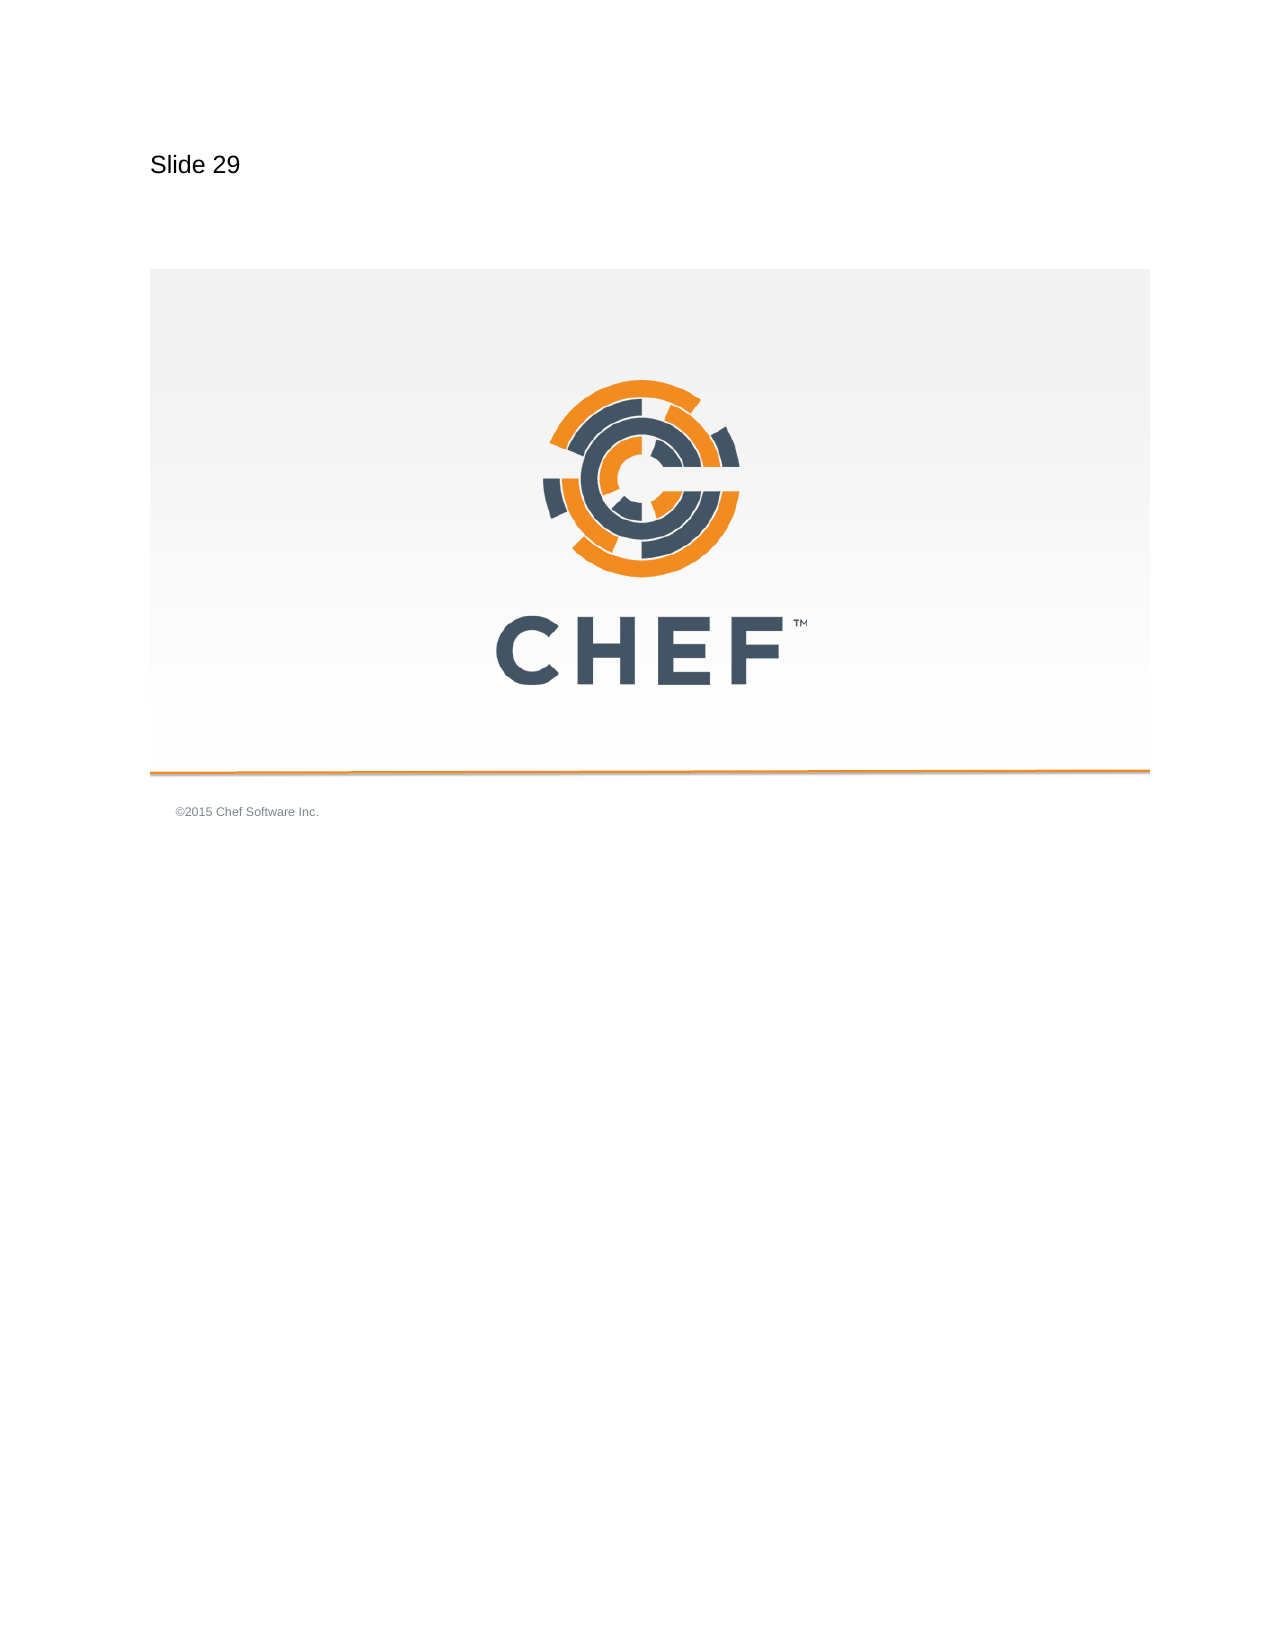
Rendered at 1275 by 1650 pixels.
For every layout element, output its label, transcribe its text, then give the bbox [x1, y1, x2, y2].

text Slide 29 [150, 150, 1125, 179]
